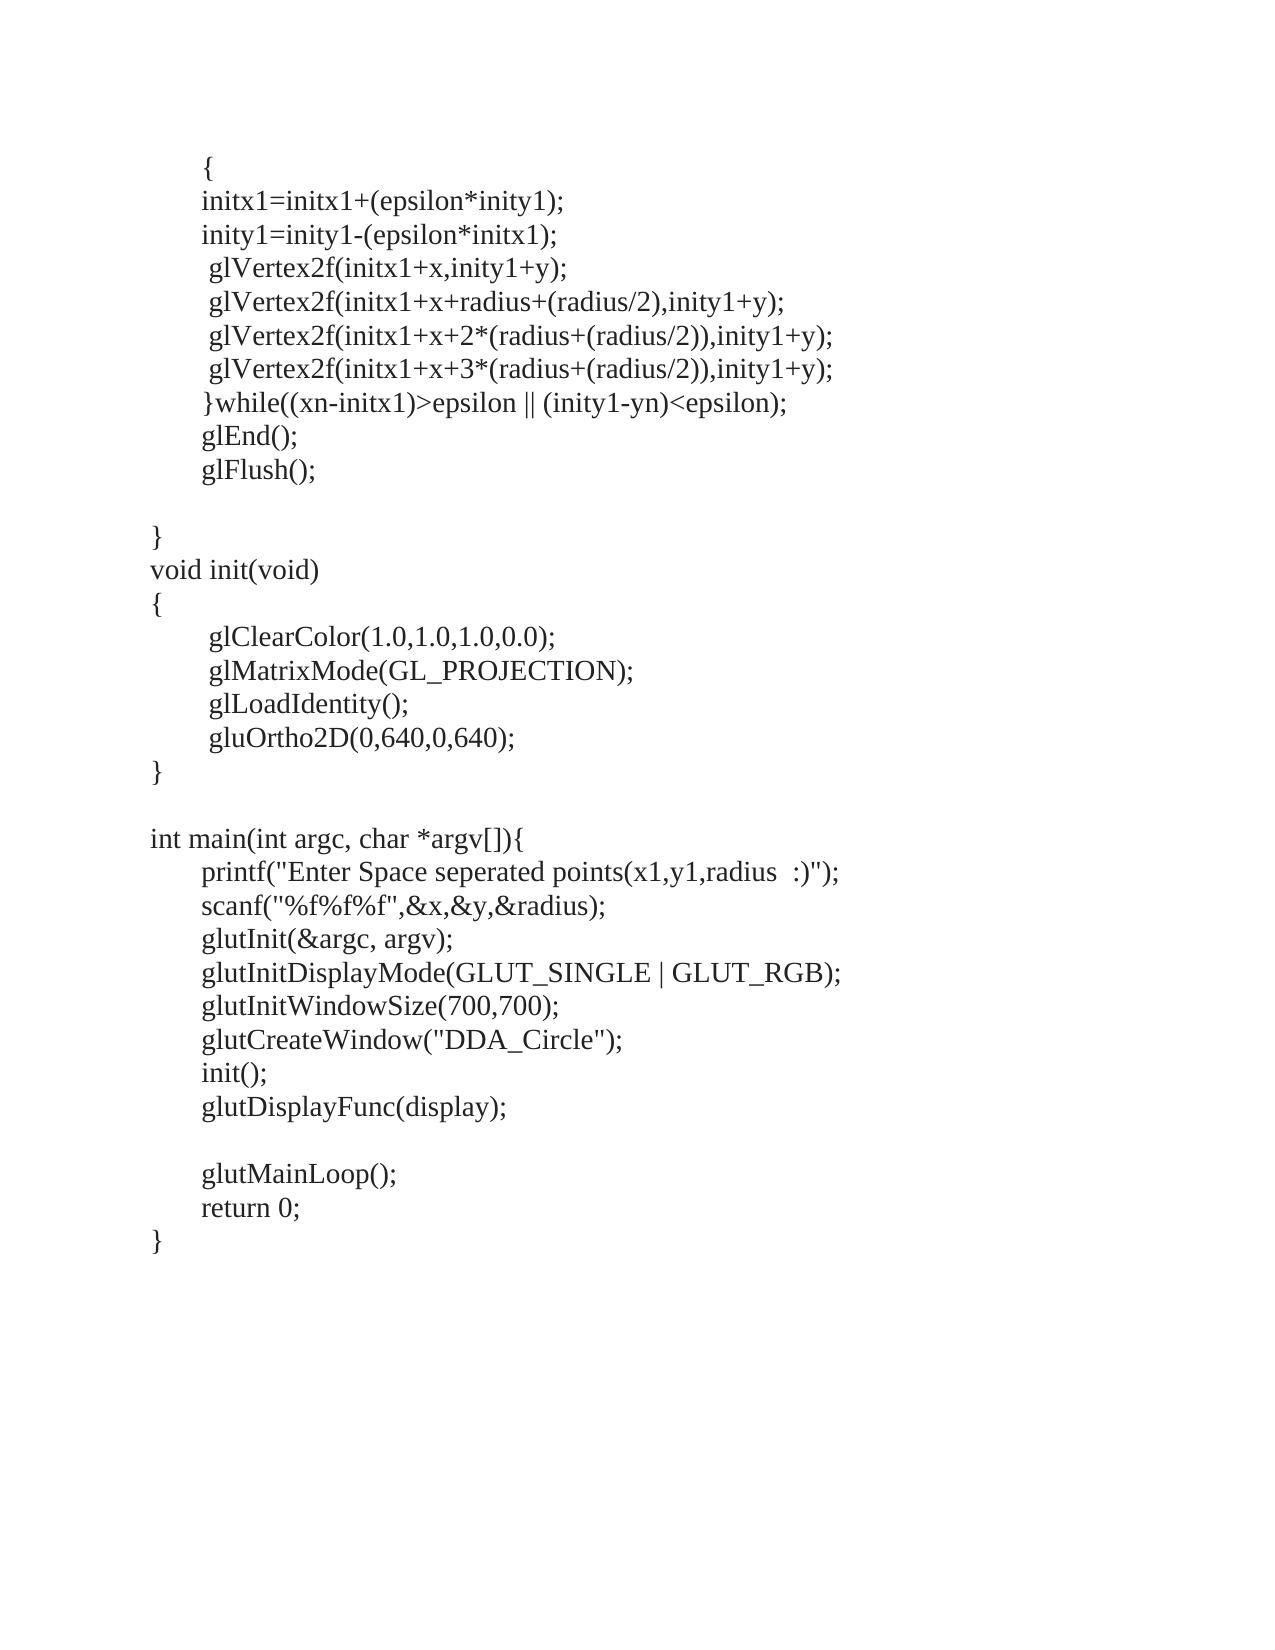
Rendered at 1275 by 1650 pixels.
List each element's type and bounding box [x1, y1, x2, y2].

text [150, 150, 1125, 1257]
